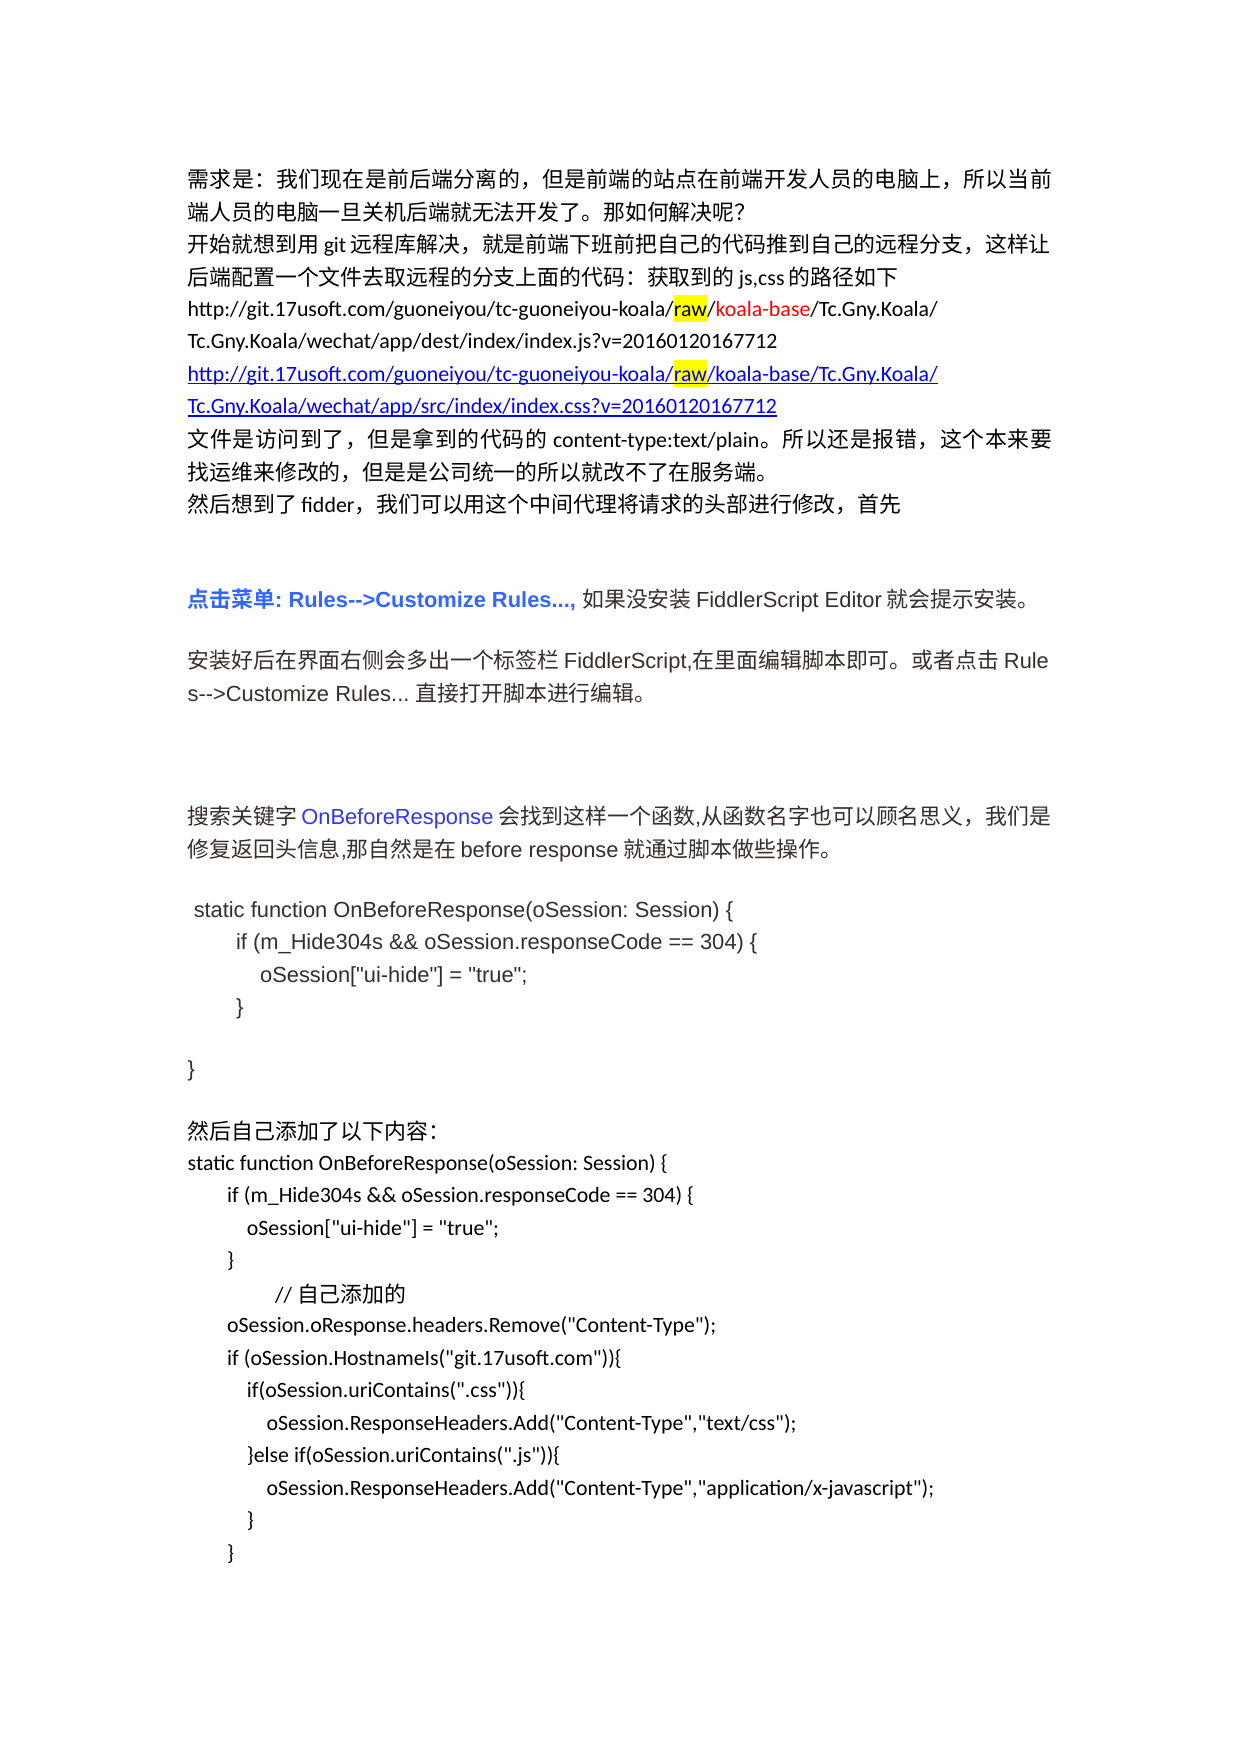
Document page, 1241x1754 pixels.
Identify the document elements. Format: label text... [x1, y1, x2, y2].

text 然后想到了fidder，我们可以用这个中间代理将请求的头部进行修改，首先 [187, 487, 1053, 519]
text } [187, 1536, 1053, 1569]
text oSession["ui-hide"] = "true"; [187, 1211, 1053, 1244]
text 需求是：我们现在是前后端分离的，但是前端的站点在前端开发人员的电脑上，所以当前端人员的电脑一旦关机后端就无法开发了。那如何解决呢？ [187, 162, 1053, 227]
text 搜索关键字OnBeforeResponse会找到这样一个函数,从函数名字也可以顾名思义，我们是修复返回头信息,那自然是在before response就通过脚本做些操作。 [187, 799, 1053, 864]
text } [187, 1052, 1053, 1084]
text 安装好后在界面右侧会多出一个标签栏FiddlerScript,在里面编辑脚本即可。或者点击 Rules-->Customize Rules... 直接打开脚本进行编辑。 [187, 643, 1053, 708]
text }else if(oSession.uriContains(".js")){ [187, 1439, 1053, 1471]
text 开始就想到用git远程库解决，就是前端下班前把自己的代码推到自己的远程分支，这样让后端配置一个文件去取远程的分支上面的代码：获取到的js,css的路径如下 [187, 227, 1053, 292]
text oSession.ResponseHeaders.Add("Content-Type","text/css"); [187, 1406, 1053, 1439]
text } [187, 1244, 1053, 1276]
text static function OnBeforeResponse(oSession: Session) { [187, 1146, 1053, 1179]
text static function OnBeforeResponse(oSession: Session) { if (m_Hide304s && oSession.responseCode == 304) { oSession["ui-hide"] = "true"; } [187, 893, 1053, 1023]
text http://git.17usoft.com/guoneiyou/tc-guoneiyou-koala/raw/koala-base/Tc.Gny.Koala/Tc.Gny.Koala/wechat/app/src/index/index.css?v=20160120167712 [187, 357, 1053, 422]
text if (oSession.HostnameIs("git.17usoft.com")){ [187, 1341, 1053, 1374]
text if (m_Hide304s && oSession.responseCode == 304) { [187, 1179, 1053, 1211]
text // 自己添加的 [187, 1276, 1053, 1309]
text } [187, 1504, 1053, 1536]
text if(oSession.uriContains(".css")){ [187, 1374, 1053, 1406]
text oSession.oResponse.headers.Remove("Content-Type"); [187, 1309, 1053, 1341]
text 然后自己添加了以下内容： [187, 1114, 1053, 1146]
text oSession.ResponseHeaders.Add("Content-Type","application/x-javascript"); [187, 1471, 1053, 1504]
text 点击菜单: Rules-->Customize Rules..., 如果没安装FiddlerScript Editor就会提示安装。 [187, 581, 1053, 614]
text 文件是访问到了，但是拿到的代码的content-type:text/plain。所以还是报错，这个本来要找运维来修改的，但是是公司统一的所以就改不了在服务端。 [187, 422, 1053, 487]
text http://git.17usoft.com/guoneiyou/tc-guoneiyou-koala/raw/koala-base/Tc.Gny.Koala/Tc.Gny.Koala/wechat/app/dest/index/index.js?v=20160120167712 [187, 292, 1053, 357]
